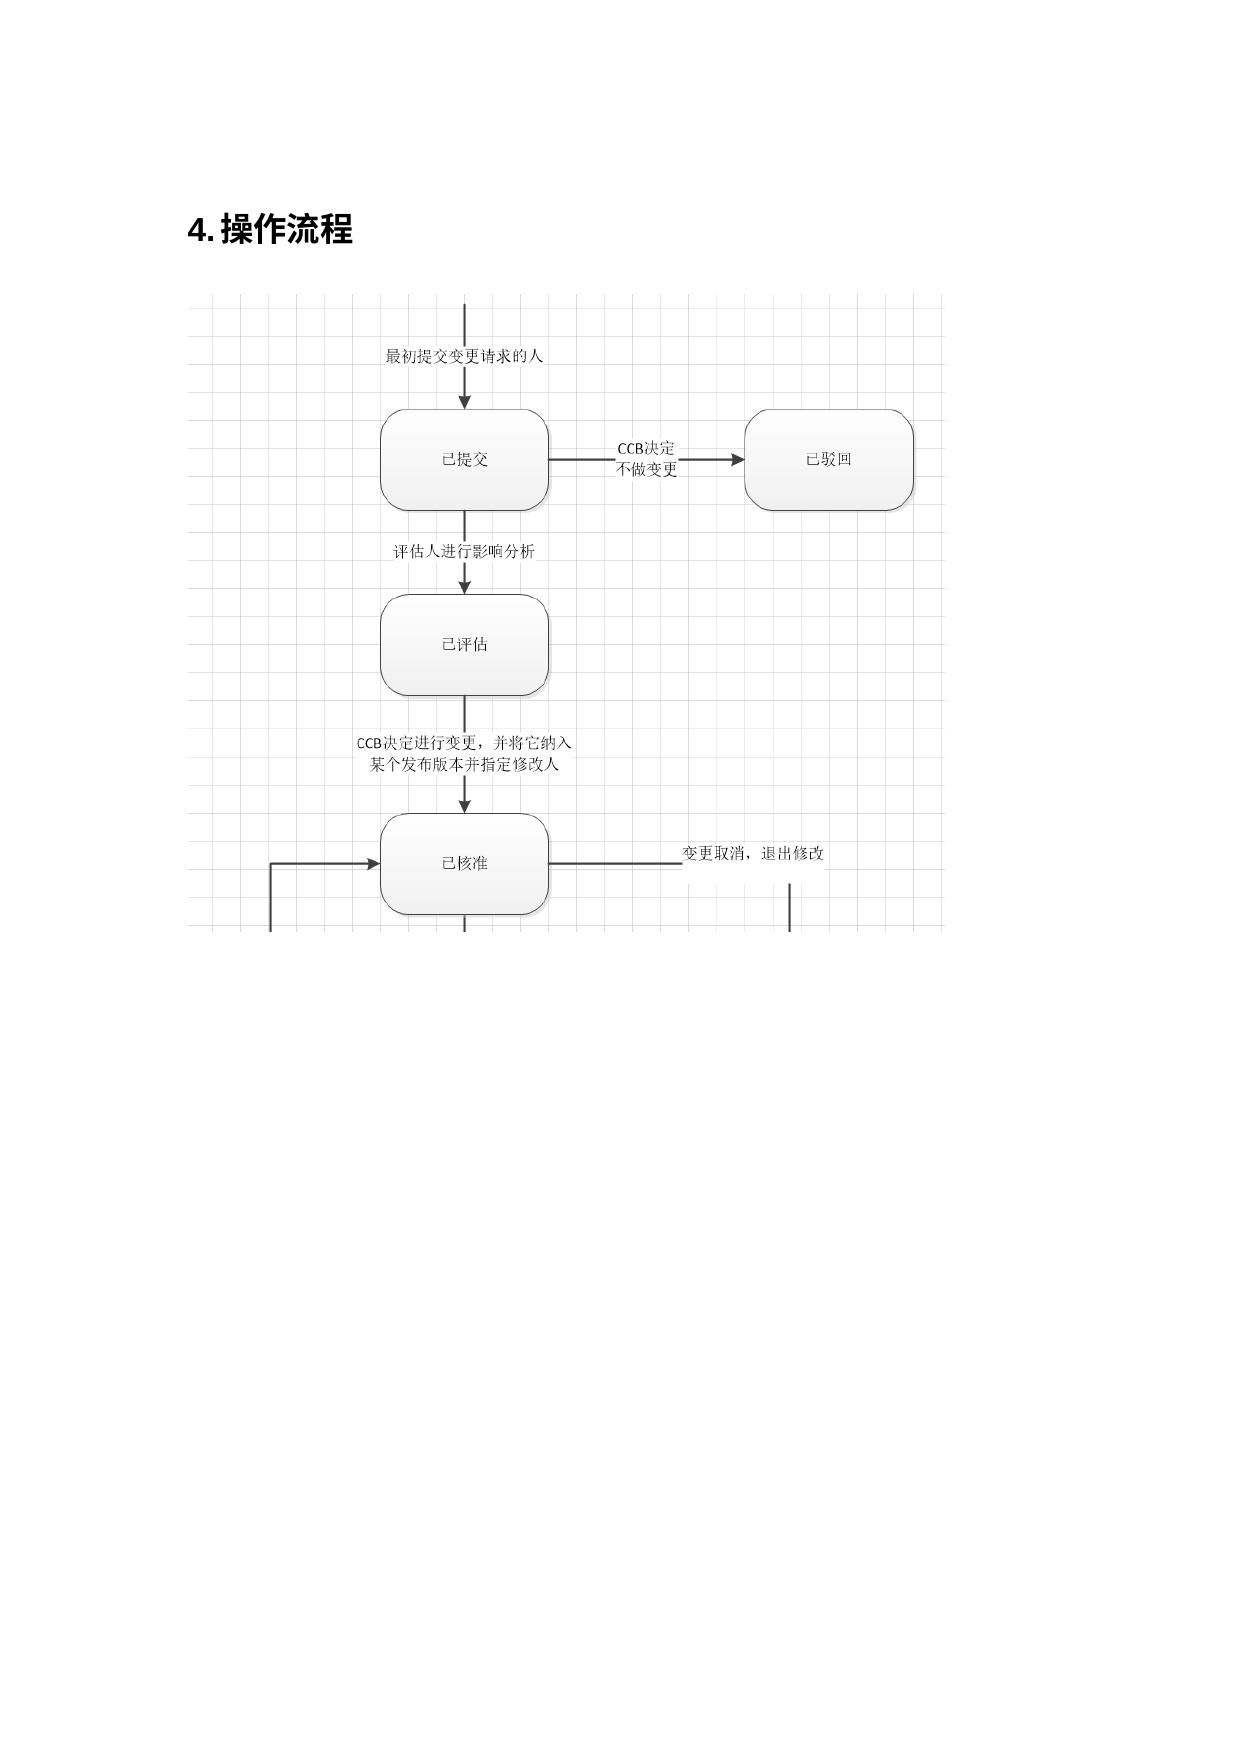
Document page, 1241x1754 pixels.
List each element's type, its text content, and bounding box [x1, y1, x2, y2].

picture [187, 294, 945, 932]
subtitle 操作流程 [187, 194, 1053, 259]
